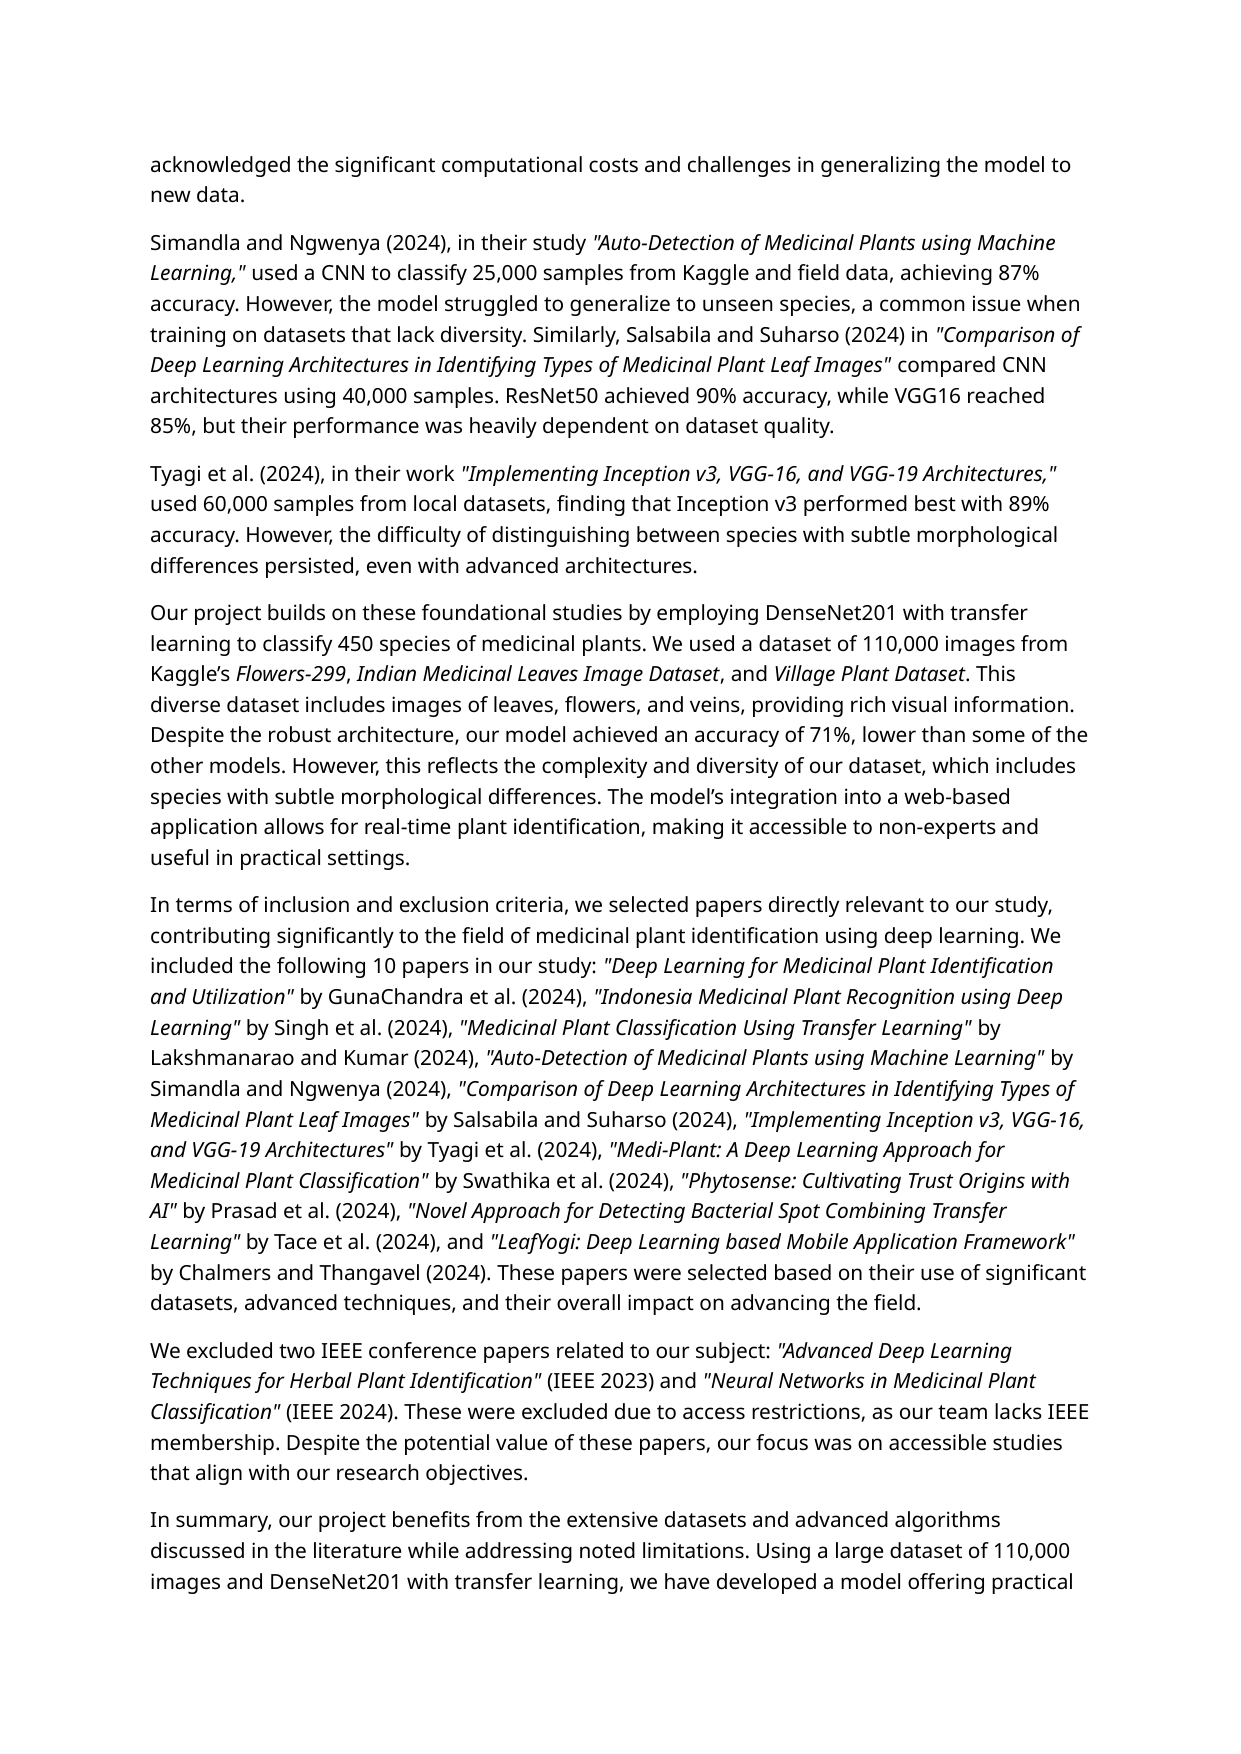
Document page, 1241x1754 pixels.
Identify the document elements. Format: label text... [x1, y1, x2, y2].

text Simandla and Ngwenya (2024), in their study "Auto-Detection of Medicinal Plants using Machine Learning," used a CNN to classify 25,000 samples from Kaggle and field data, achieving 87% accuracy. However, the model struggled to generalize to unseen species, a common issue when training on datasets that lack diversity. Similarly, Salsabila and Suharso (2024) in "Comparison of Deep Learning Architectures in Identifying Types of Medicinal Plant Leaf Images" compared CNN architectures using 40,000 samples. ResNet50 achieved 90% accuracy, while VGG16 reached 85%, but their performance was heavily dependent on dataset quality. [150, 228, 1090, 440]
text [150, 150, 1090, 209]
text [150, 1506, 1090, 1595]
text We excluded two IEEE conference papers related to our subject: "Advanced Deep Learning Techniques for Herbal Plant Identification" (IEEE 2023) and "Neural Networks in Medicinal Plant Classification" (IEEE 2024). These were excluded due to access restrictions, as our team lacks IEEE membership. Despite the potential value of these papers, our focus was on accessible studies that align with our research objectives. [150, 1336, 1090, 1487]
text Our project builds on these foundational studies by employing DenseNet201 with transfer learning to classify 450 species of medicinal plants. We used a dataset of 110,000 images from Kaggle’s Flowers-299, Indian Medicinal Leaves Image Dataset, and Village Plant Dataset. This diverse dataset includes images of leaves, flowers, and veins, providing rich visual information. Despite the robust architecture, our model achieved an accuracy of 71%, lower than some of the other models. However, this reflects the complexity and diversity of our dataset, which includes species with subtle morphological differences. The model’s integration into a web-based application allows for real-time plant identification, making it accessible to non-experts and useful in practical settings. [150, 598, 1090, 872]
text In terms of inclusion and exclusion criteria, we selected papers directly relevant to our study, contributing significantly to the field of medicinal plant identification using deep learning. We included the following 10 papers in our study: "Deep Learning for Medicinal Plant Identification and Utilization" by GunaChandra et al. (2024), "Indonesia Medicinal Plant Recognition using Deep Learning" by Singh et al. (2024), "Medicinal Plant Classification Using Transfer Learning" by Lakshmanarao and Kumar (2024), "Auto-Detection of Medicinal Plants using Machine Learning" by Simandla and Ngwenya (2024), "Comparison of Deep Learning Architectures in Identifying Types of Medicinal Plant Leaf Images" by Salsabila and Suharso (2024), "Implementing Inception v3, VGG-16, and VGG-19 Architectures" by Tyagi et al. (2024), "Medi-Plant: A Deep Learning Approach for Medicinal Plant Classification" by Swathika et al. (2024), "Phytosense: Cultivating Trust Origins with AI" by Prasad et al. (2024), "Novel Approach for Detecting Bacterial Spot Combining Transfer Learning" by Tace et al. (2024), and "LeafYogi: Deep Learning based Mobile Application Framework" by Chalmers and Thangavel (2024). These papers were selected based on their use of significant datasets, advanced techniques, and their overall impact on advancing the field. [150, 890, 1090, 1317]
text Tyagi et al. (2024), in their work "Implementing Inception v3, VGG-16, and VGG-19 Architectures," used 60,000 samples from local datasets, finding that Inception v3 performed best with 89% accuracy. However, the difficulty of distinguishing between species with subtle morphological differences persisted, even with advanced architectures. [150, 459, 1090, 579]
